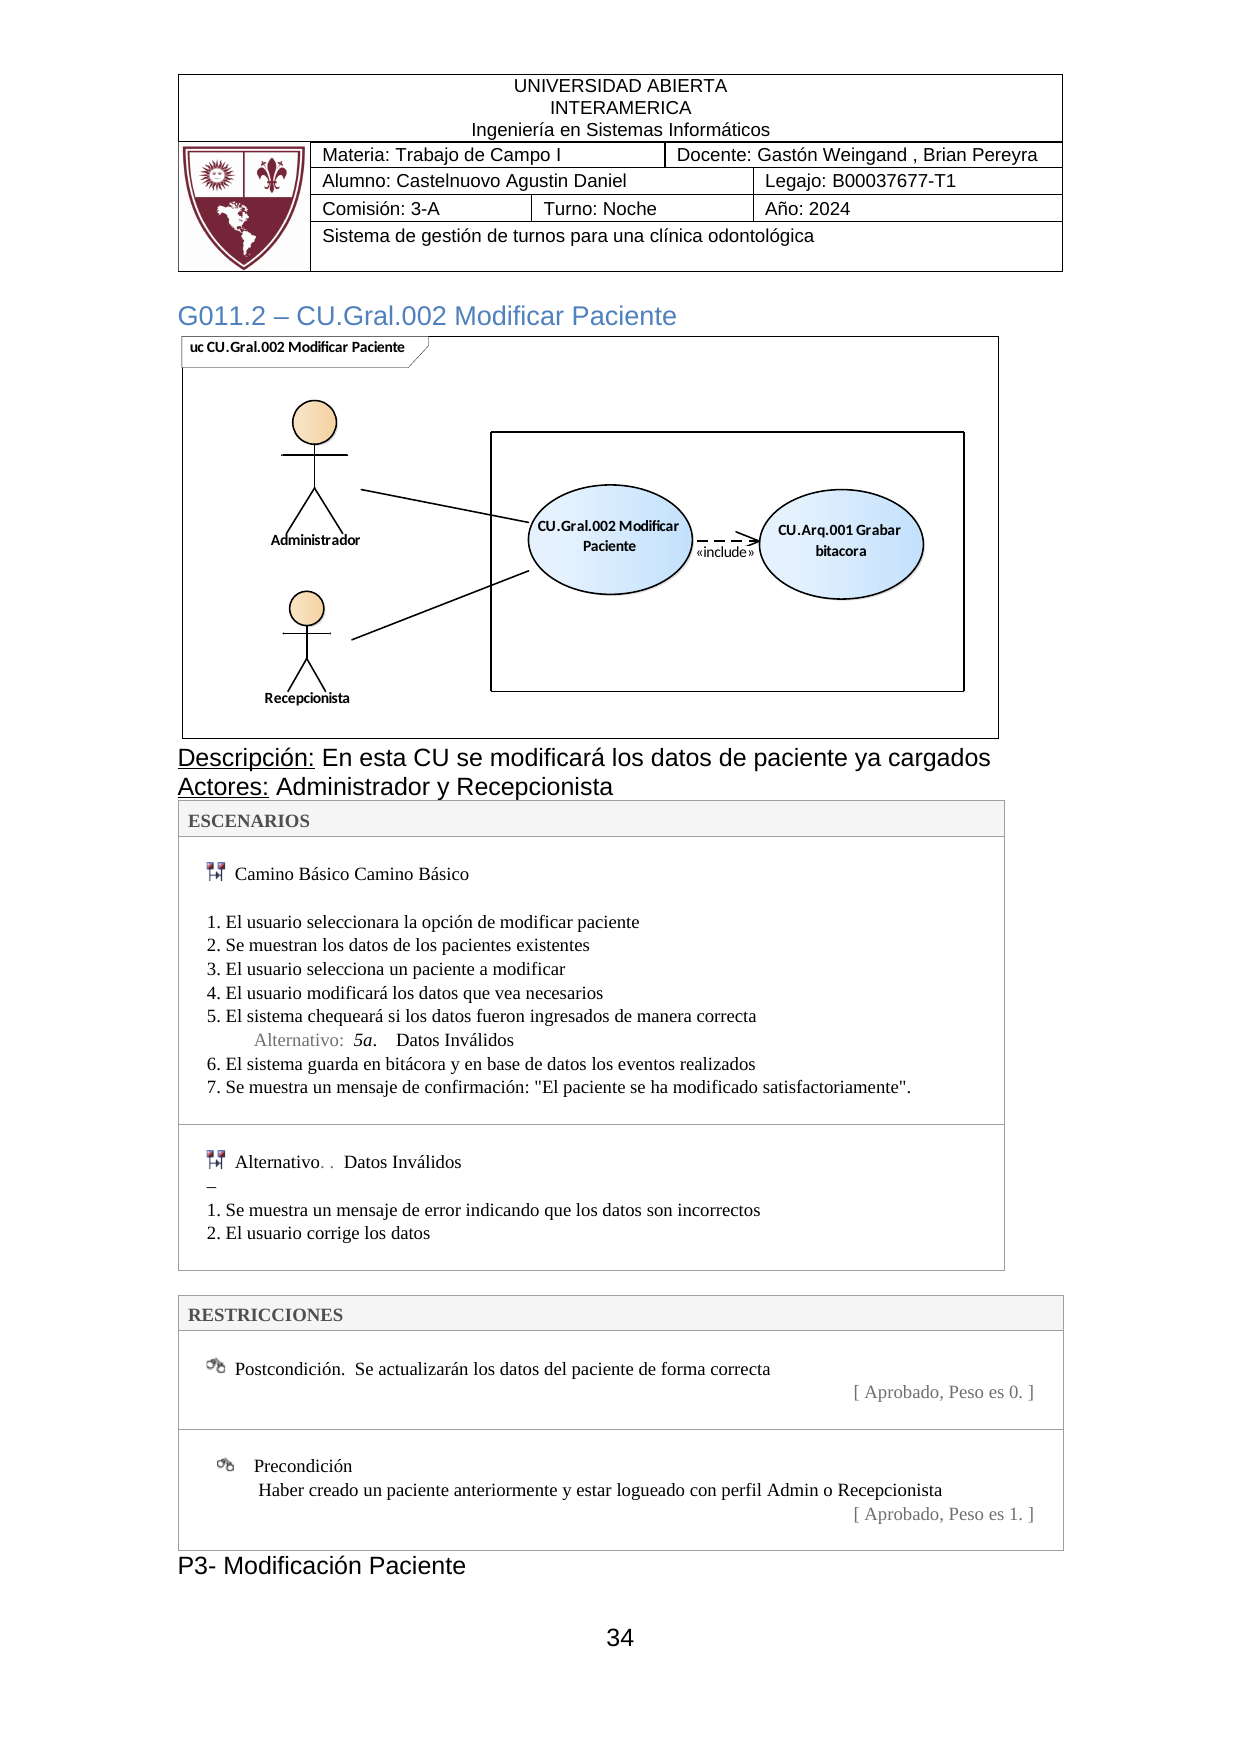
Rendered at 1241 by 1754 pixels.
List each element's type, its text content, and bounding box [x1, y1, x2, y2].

table_cell Precondición Haber creado un paciente anteriormente y estar logueado con perfil Admin o Recepcionista [ Aprobado, Peso es 1. ] [179, 1430, 1063, 1550]
text Descripción: En esta CU se modificará los datos de paciente ya cargados [177, 743, 1063, 772]
table_cell Alternativo. . Datos Inválidos – 1. Se muestra un mensaje de error indicando que los datos son incorrectos 2. El usuario corrige los datos [179, 1125, 1004, 1269]
picture [206, 862, 226, 881]
picture [206, 1356, 226, 1375]
picture [217, 1456, 234, 1473]
picture [178, 142, 310, 271]
table_header ESCENARIOS [179, 801, 1004, 836]
subtitle G011.2 – CU.Gral.002 Modificar Paciente [177, 300, 1063, 332]
table_cell Postcondición. Se actualizarán los datos del paciente de forma correcta [ Aprobado, Peso es 0. ] [179, 1331, 1063, 1428]
picture [206, 1150, 226, 1169]
text Actores: Administrador y Recepcionista [177, 772, 1063, 800]
table_header RESTRICCIONES [179, 1296, 1063, 1330]
table_cell Camino Básico Camino Básico 1. El usuario seleccionara la opción de modificar paciente 2. Se muestran los datos de los pacientes existentes 3. El usuario selecciona un paciente a modificar 4. El usuario modificará los datos que vea necesarios 5. El sistema chequeará si los datos fueron ingresados de manera correcta Alternativo: 5a. Datos Inválidos 6. El sistema guarda en bitácora y en base de datos los eventos realizados 7. Se muestra un mensaje de confirmación: "El paciente se ha modificado satisfactoriamente". [179, 837, 1004, 1123]
text P3- Modificación Paciente [177, 1551, 1063, 1579]
